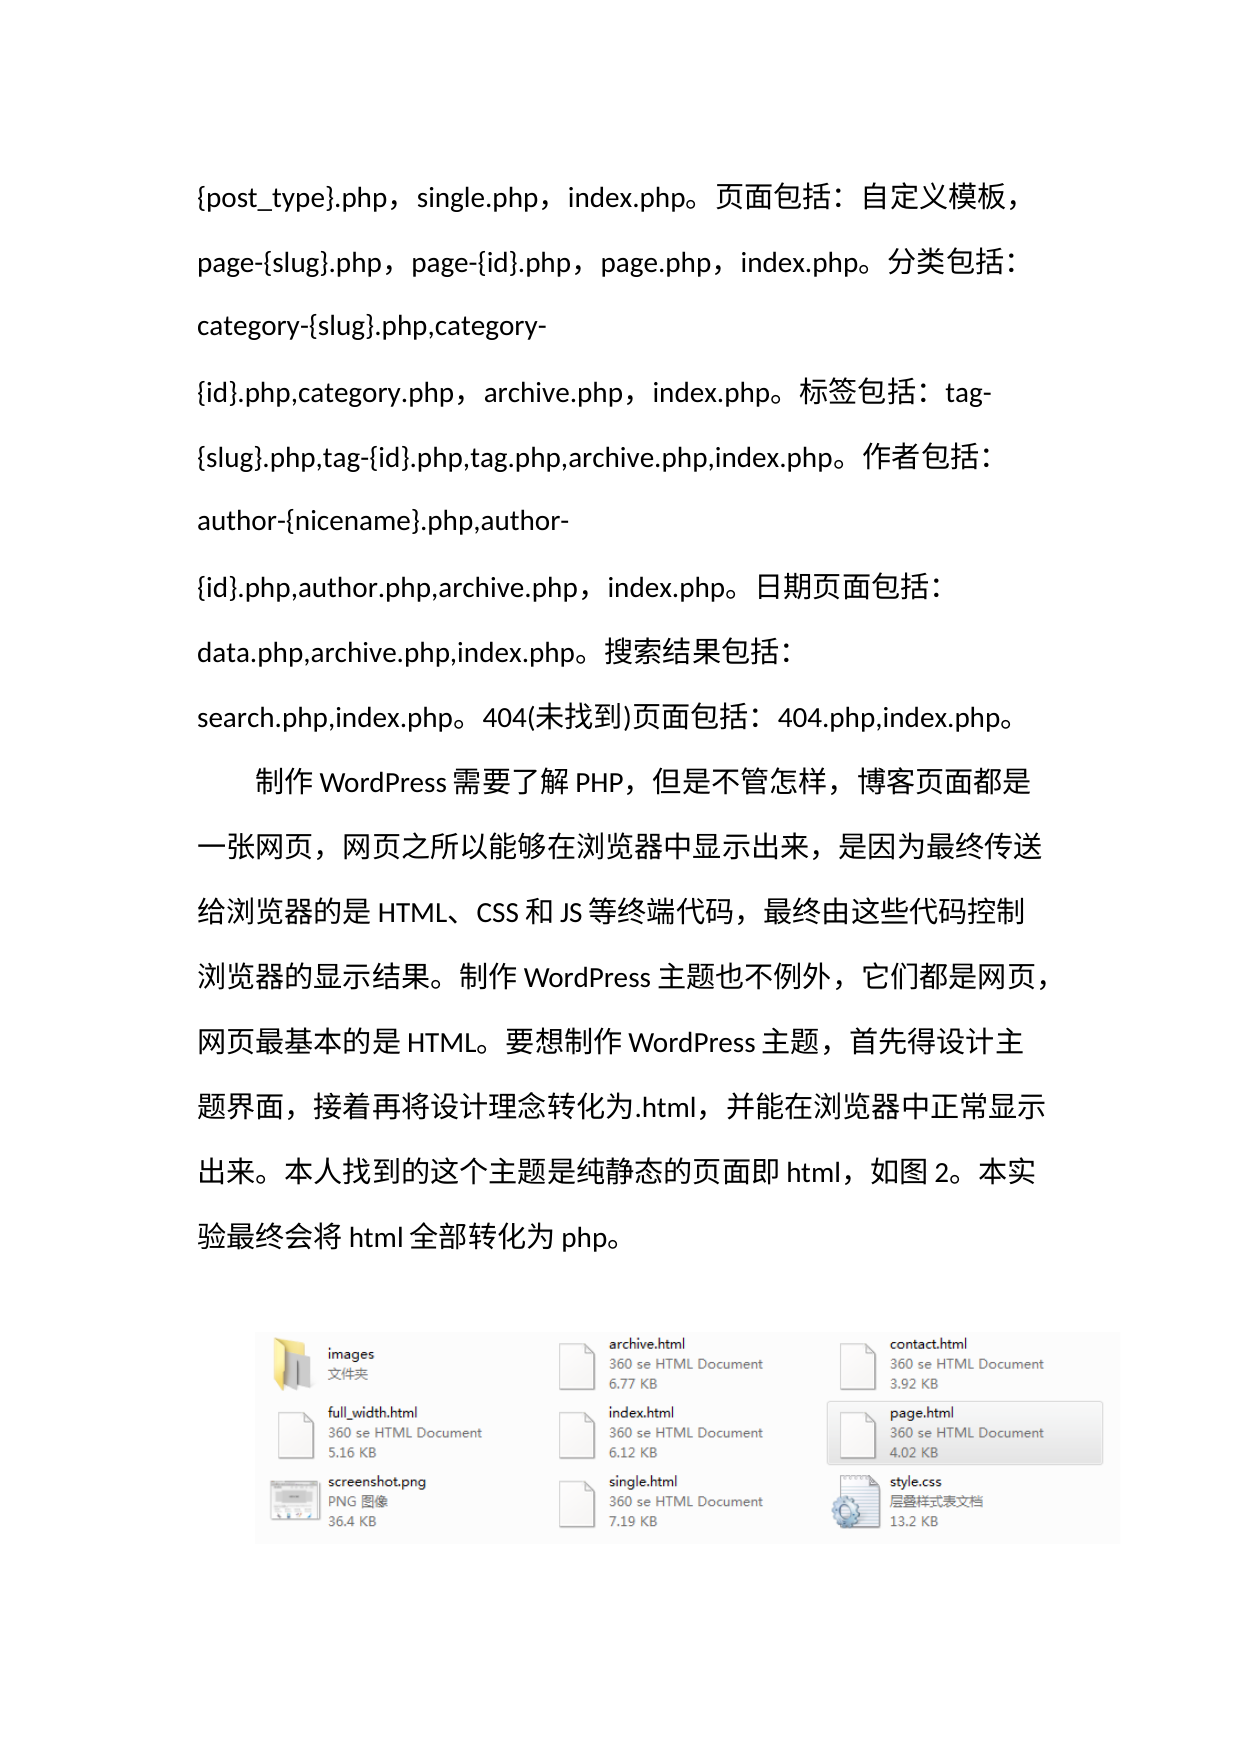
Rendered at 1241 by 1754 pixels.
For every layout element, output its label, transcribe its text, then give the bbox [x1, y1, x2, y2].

text 制作WordPress需要了解PHP，但是不管怎样，博客页面都是一张网页，网页之所以能够在浏览器中显示出来，是因为最终传送给浏览器的是HTML、CSS和JS等终端代码，最终由这些代码控制浏览器的显示结果。制作WordPress主题也不例外，它们都是网页，网页最基本的是HTML。要想制作WordPress主题，首先得设计主题界面，接着再将设计理念转化为.html，并能在浏览器中正常显示出来。本人找到的这个主题是纯静态的页面即html，如图2。本实验最终会将html全部转化为php。 [197, 747, 1053, 1267]
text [197, 162, 1053, 747]
picture [255, 1332, 1121, 1544]
